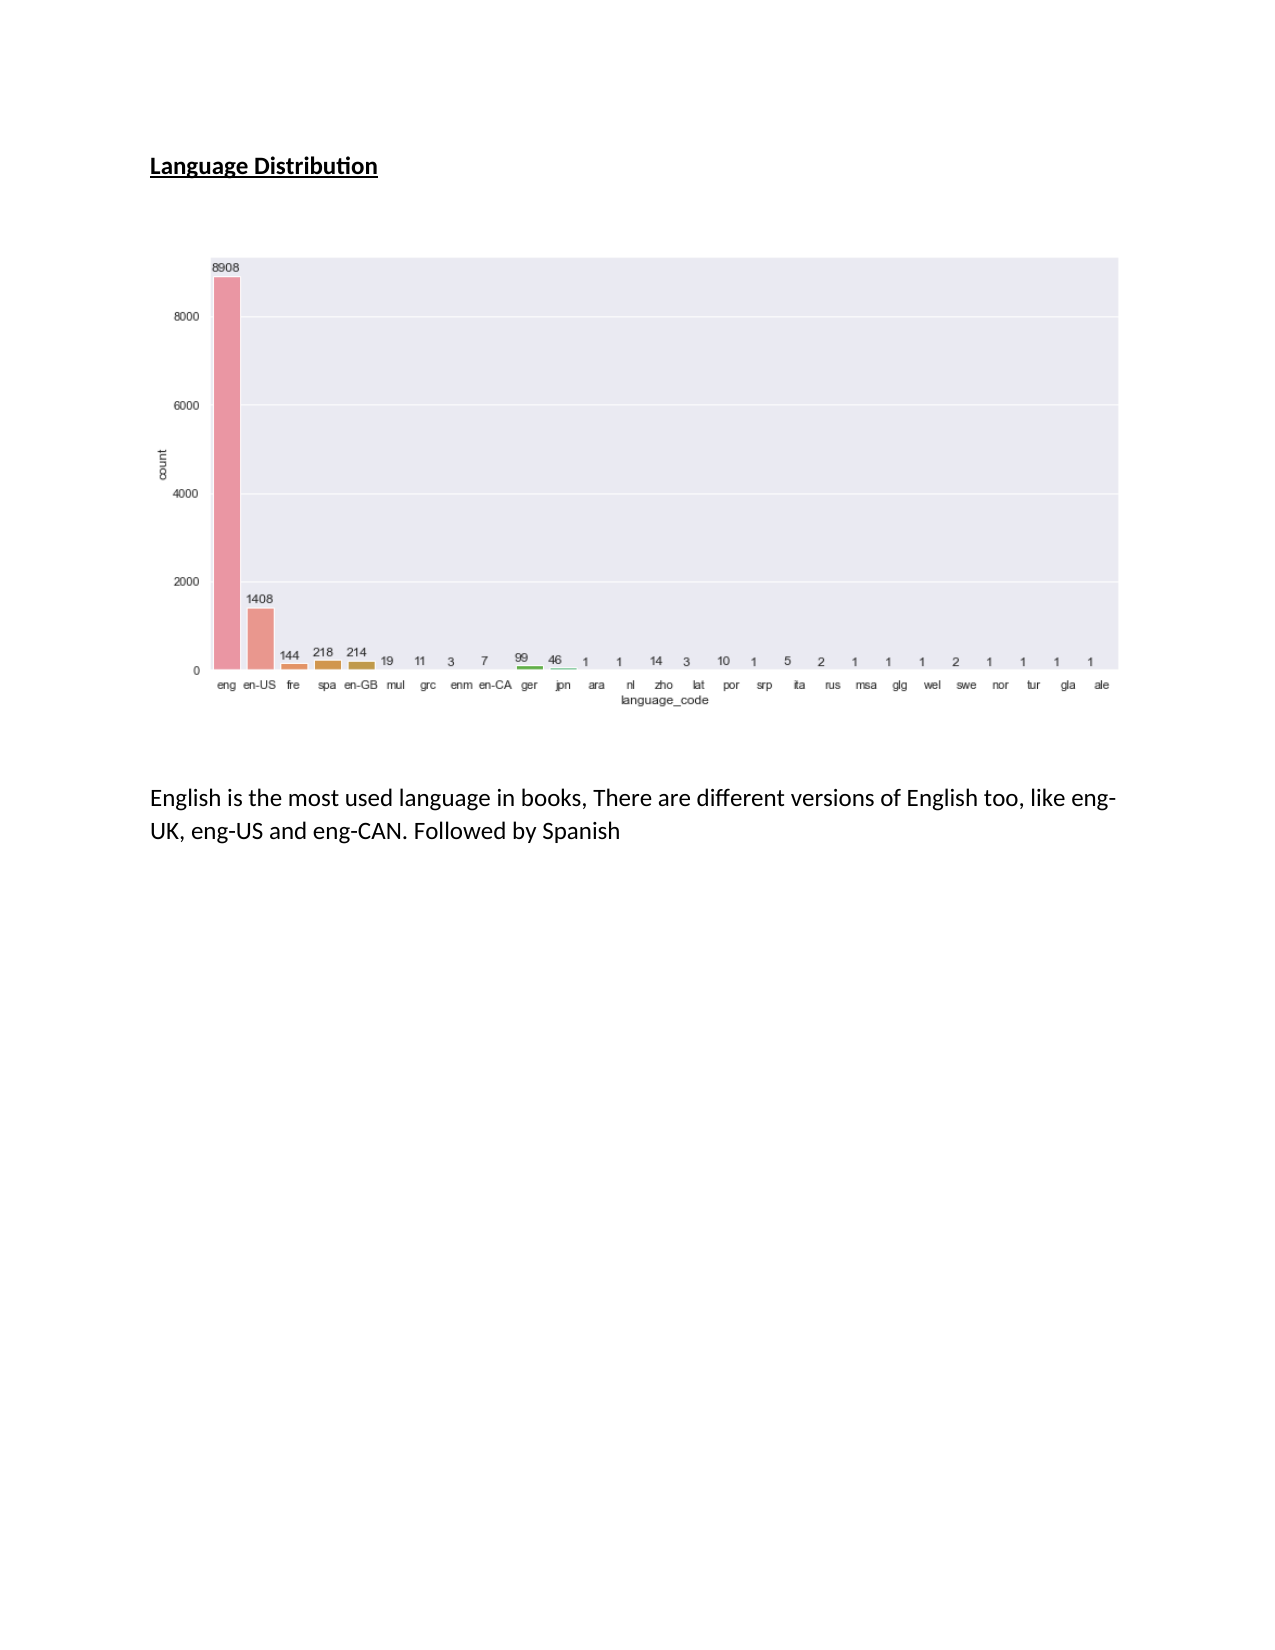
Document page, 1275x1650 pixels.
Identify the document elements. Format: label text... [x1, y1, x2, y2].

text Language Distribution [150, 150, 1125, 181]
picture [150, 249, 1125, 714]
text English is the most used language in books, There are different versions of English too, like eng-UK, eng-US and eng-CAN. Followed by Spanish [150, 782, 1125, 845]
